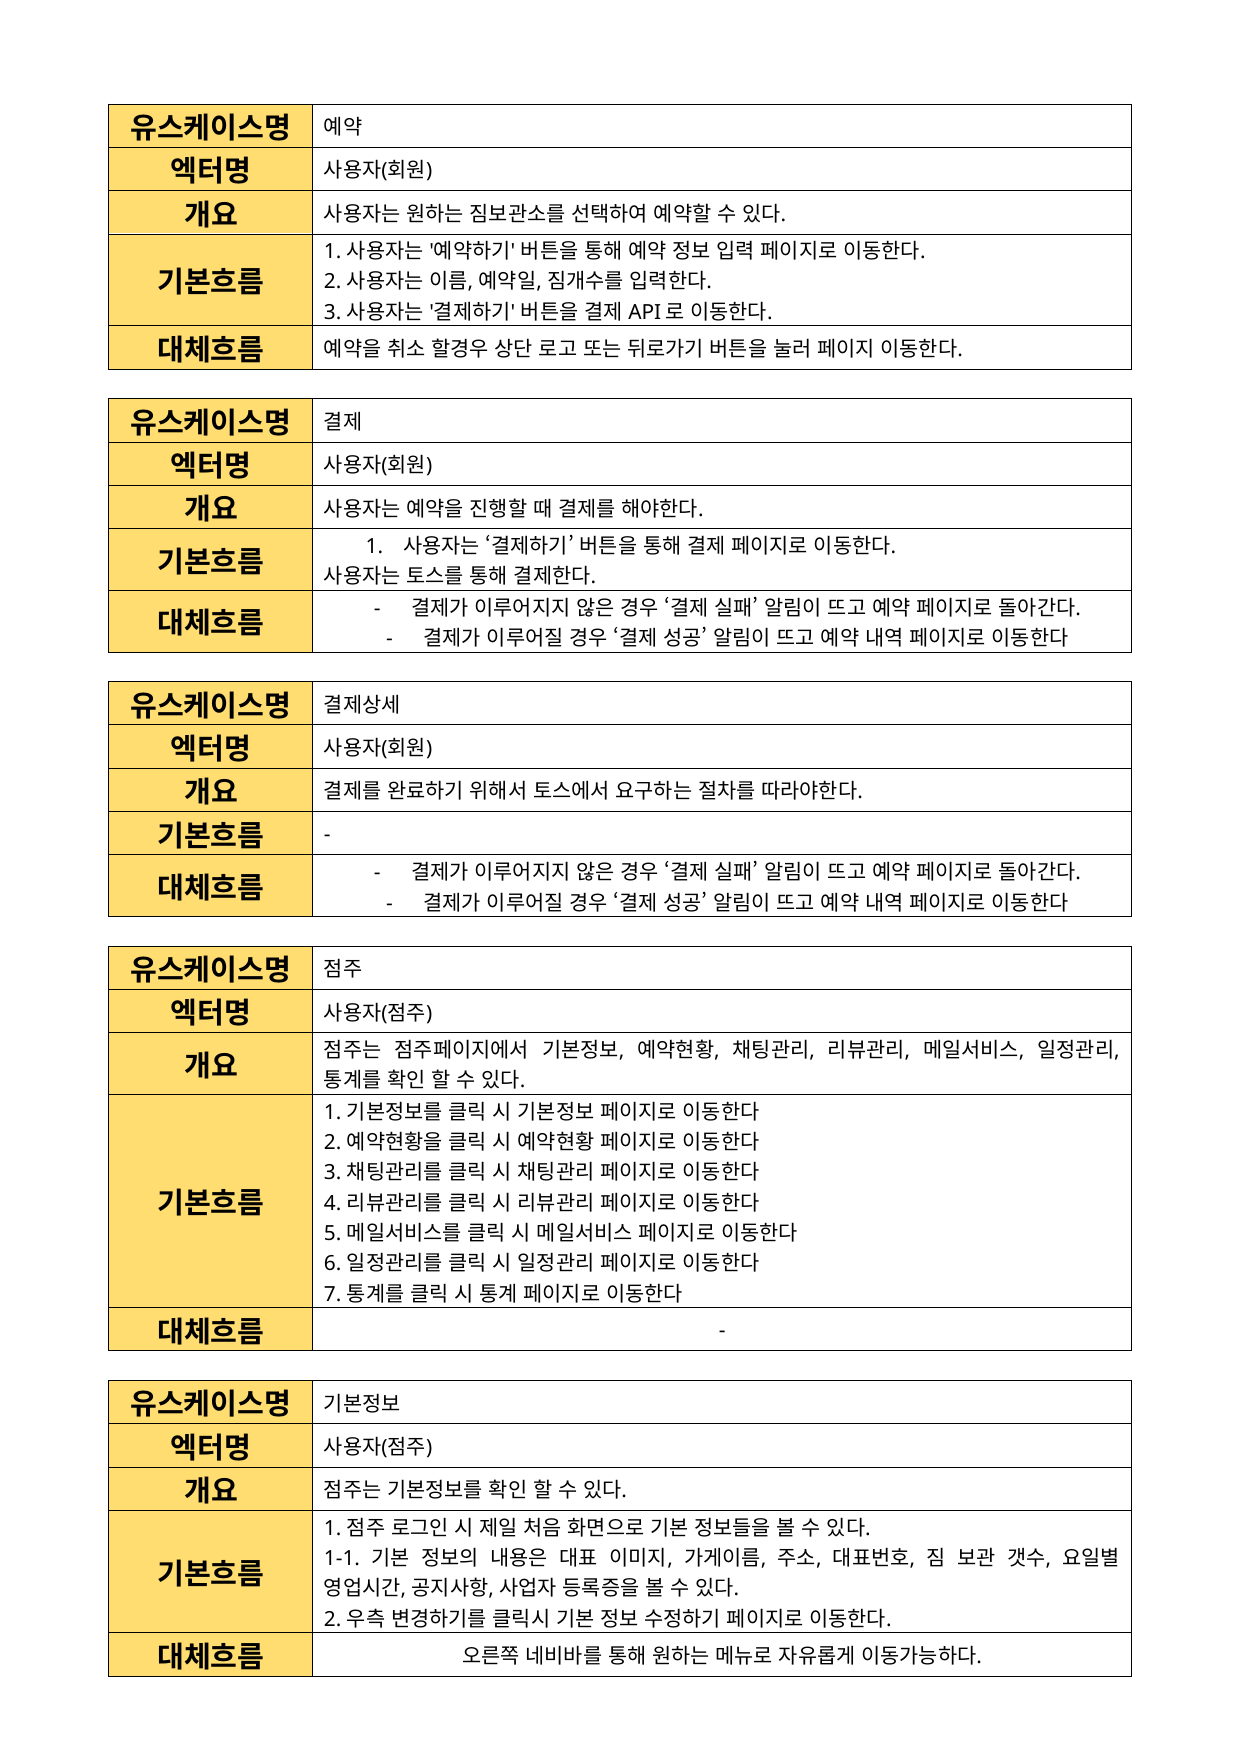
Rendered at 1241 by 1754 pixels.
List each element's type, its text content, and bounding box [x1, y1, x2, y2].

table_cell 엑터명 [109, 443, 312, 485]
table_header 유스케이스명 [109, 682, 312, 724]
table_header 결제 [313, 399, 1131, 442]
table_cell 결제를 완료하기 위해서 토스에서 요구하는 절차를 따라야한다. [313, 769, 1131, 811]
table_cell 대체흐름 [109, 591, 312, 652]
table_cell - [313, 1308, 1131, 1350]
table_header 점주 [313, 947, 1131, 989]
table_cell 사용자(점주) [313, 1424, 1131, 1467]
table_cell 사용자(회원) [313, 443, 1131, 485]
table_cell 점주는 기본정보를 확인 할 수 있다. [313, 1468, 1131, 1510]
table_cell 사용자(점주) [313, 990, 1131, 1032]
table_cell 엑터명 [109, 148, 312, 190]
table_cell 대체흐름 [109, 1308, 312, 1350]
table_header 유스케이스명 [109, 1381, 312, 1423]
table_cell 사용자는 ‘결제하기’ 버튼을 통해 결제 페이지로 이동한다. 사용자는 토스를 통해 결제한다. [313, 529, 1131, 590]
table_header 결제상세 [313, 682, 1131, 724]
table_cell 대체흐름 [109, 326, 312, 369]
table_header 유스케이스명 [109, 399, 312, 442]
table_cell 개요 [109, 486, 312, 528]
table_cell 예약을 취소 할경우 상단 로고 또는 뒤로가기 버튼을 눌러 페이지 이동한다. [313, 326, 1131, 369]
table_cell 엑터명 [109, 990, 312, 1032]
table_cell 대체흐름 [109, 1633, 312, 1676]
table_cell 1. 사용자는 '예약하기' 버튼을 통해 예약 정보 입력 페이지로 이동한다. 2. 사용자는 이름, 예약일, 짐개수를 입력한다. 3. 사용자는 '결제하기' 버튼을 결제 API로 이동한다. [313, 235, 1131, 325]
table_cell 개요 [109, 1468, 312, 1510]
table_cell 1. 점주 로그인 시 제일 처음 화면으로 기본 정보들을 볼 수 있다. 1-1. 기본 정보의 내용은 대표 이미지, 가게이름, 주소, 대표번호, 짐 보관 갯수, 요일별 영업시간, 공지사항, 사업자 등록증을 볼 수 있다. 2. 우측 변경하기를 클릭시 기본 정보 수정하기 페이지로 이동한다. [313, 1511, 1131, 1632]
table_cell 기본흐름 [109, 235, 312, 325]
table_header 유스케이스명 [109, 105, 312, 147]
table_header 유스케이스명 [109, 947, 312, 989]
table_header 예약 [313, 105, 1131, 147]
table_cell 개요 [109, 1033, 312, 1094]
table_cell - [313, 812, 1131, 854]
table_cell 엑터명 [109, 1424, 312, 1467]
table_header 기본정보 [313, 1381, 1131, 1423]
table_cell 1. 기본정보를 클릭 시 기본정보 페이지로 이동한다 2. 예약현황을 클릭 시 예약현황 페이지로 이동한다 3. 채팅관리를 클릭 시 채팅관리 페이지로 이동한다 4. 리뷰관리를 클릭 시 리뷰관리 페이지로 이동한다 5. 메일서비스를 클릭 시 메일서비스 페이지로 이동한다 6. 일정관리를 클릭 시 일정관리 페이지로 이동한다 7. 통계를 클릭 시 통계 페이지로 이동한다 [313, 1095, 1131, 1307]
table_cell 기본흐름 [109, 1095, 312, 1307]
table_cell 사용자는 예약을 진행할 때 결제를 해야한다. [313, 486, 1131, 528]
table_cell 사용자는 원하는 짐보관소를 선택하여 예약할 수 있다. [313, 191, 1131, 233]
table_cell 결제가 이루어지지 않은 경우 ‘결제 실패’ 알림이 뜨고 예약 페이지로 돌아간다. 결제가 이루어질 경우 ‘결제 성공’ 알림이 뜨고 예약 내역 페이지로 이동한다 [313, 591, 1131, 652]
table_cell 개요 [109, 191, 312, 233]
table_cell 점주는 점주페이지에서 기본정보, 예약현황, 채팅관리, 리뷰관리, 메일서비스, 일정관리, 통계를 확인 할 수 있다. [313, 1033, 1131, 1094]
table_cell 사용자(회원) [313, 725, 1131, 768]
table_cell 오른쪽 네비바를 통해 원하는 메뉴로 자유롭게 이동가능하다. [313, 1633, 1131, 1676]
table_cell 대체흐름 [109, 855, 312, 916]
table_cell 기본흐름 [109, 1511, 312, 1632]
table_cell 개요 [109, 769, 312, 811]
table_cell 기본흐름 [109, 812, 312, 854]
table_cell 기본흐름 [109, 529, 312, 590]
table_cell 엑터명 [109, 725, 312, 768]
table_cell 결제가 이루어지지 않은 경우 ‘결제 실패’ 알림이 뜨고 예약 페이지로 돌아간다. 결제가 이루어질 경우 ‘결제 성공’ 알림이 뜨고 예약 내역 페이지로 이동한다 [313, 855, 1131, 916]
table_cell 사용자(회원) [313, 148, 1131, 190]
